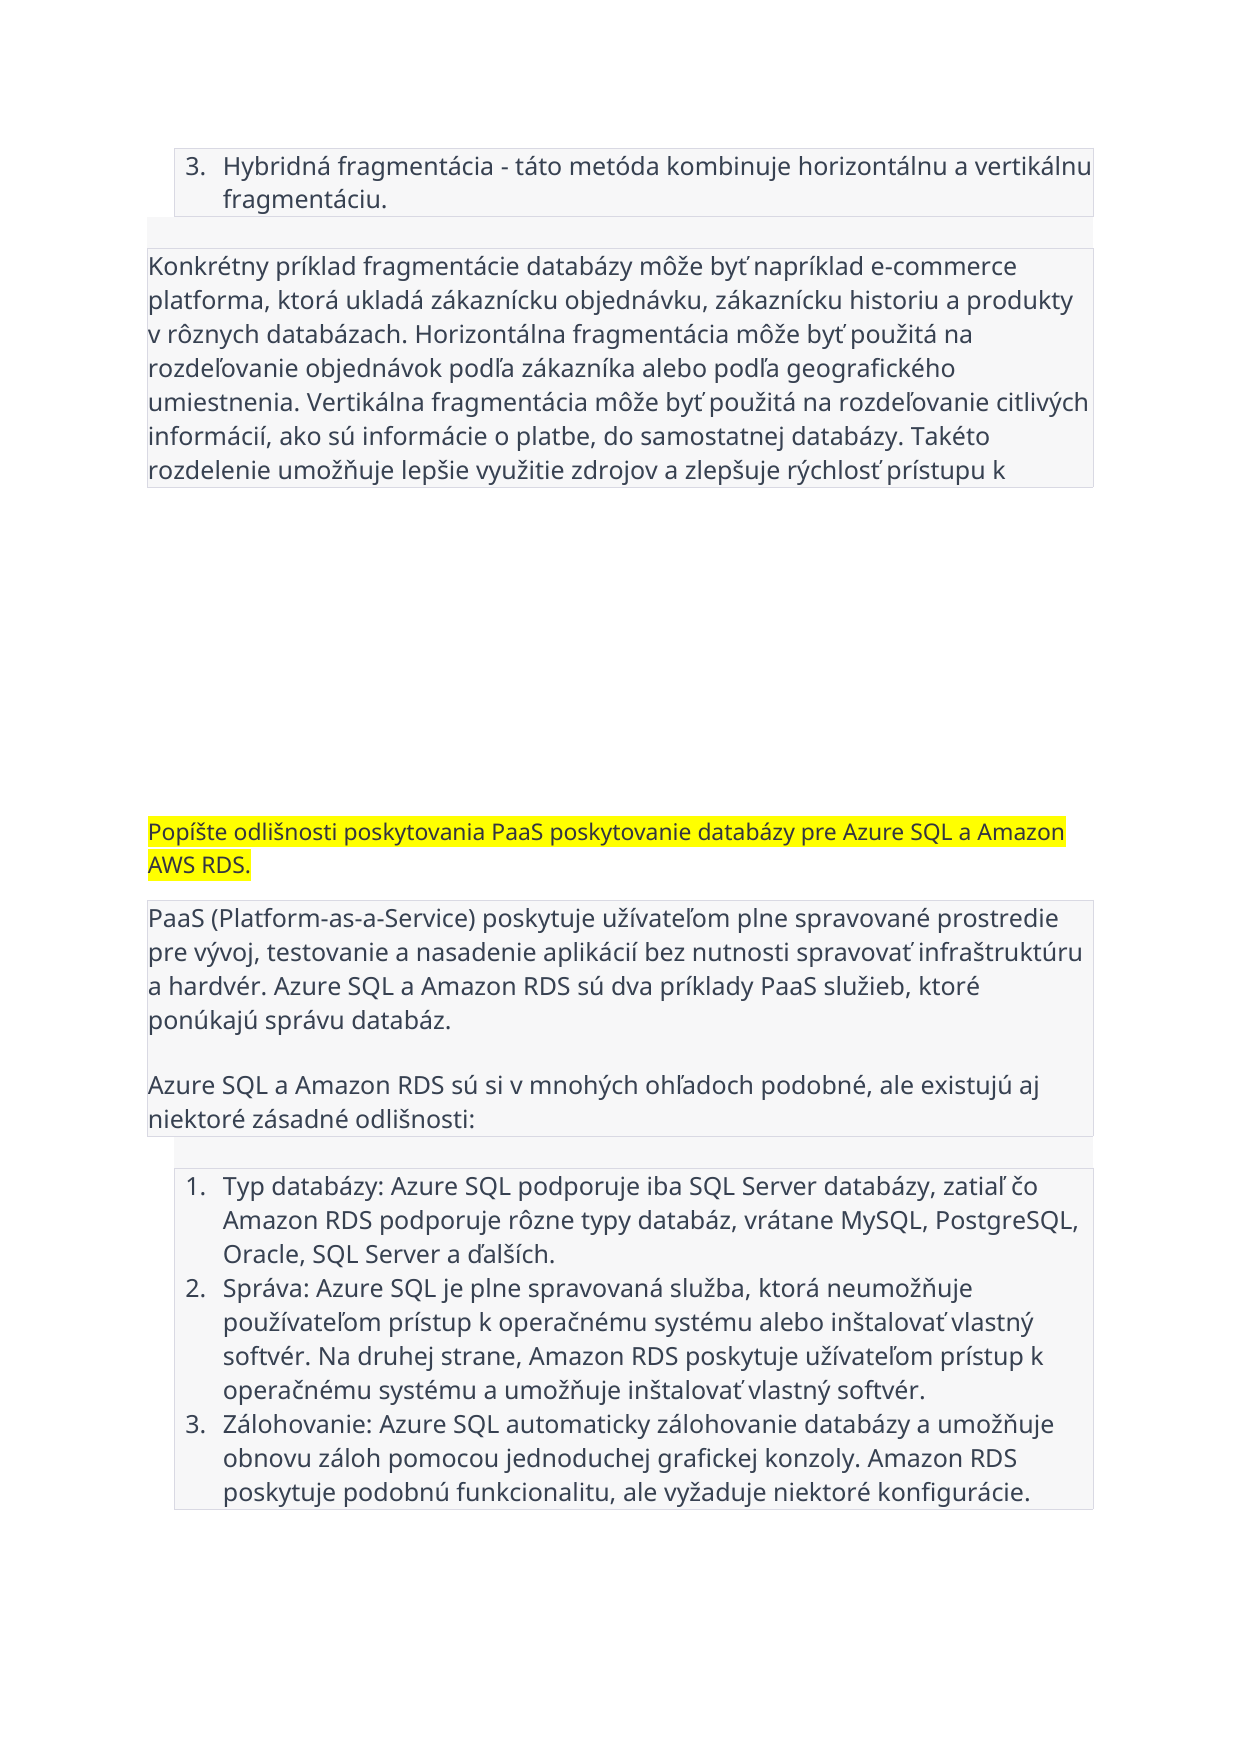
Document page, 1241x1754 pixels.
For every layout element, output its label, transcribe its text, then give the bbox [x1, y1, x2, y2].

list Správa: Azure SQL je plne spravovaná služba, ktorá neumožňuje používateľom prístup k operačnému systému alebo inštalovať vlastný softvér. Na druhej strane, Amazon RDS poskytuje užívateľom prístup k operačnému systému a umožňuje inštalovať vlastný softvér. [175, 1270, 1093, 1406]
text Konkrétny príklad fragmentácie databázy môže byť napríklad e-commerce platforma, ktorá ukladá zákaznícku objednávku, zákaznícku historiu a produkty v rôznych databázach. Horizontálna fragmentácia môže byť použitá na rozdeľovanie objednávok podľa zákazníka alebo podľa geografického umiestnenia. Vertikálna fragmentácia môže byť použitá na rozdeľovanie citlivých informácií, ako sú informácie o platbe, do samostatnej databázy. Takéto rozdelenie umožňuje lepšie využitie zdrojov a zlepšuje rýchlosť prístupu k [148, 249, 1093, 487]
text Azure SQL a Amazon RDS sú si v mnohých ohľadoch podobné, ale existujú aj niektoré zásadné odlišnosti: [148, 1067, 1093, 1136]
list Zálohovanie: Azure SQL automaticky zálohovanie databázy a umožňuje obnovu záloh pomocou jednoduchej grafickej konzoly. Amazon RDS poskytuje podobnú funkcionalitu, ale vyžaduje niektoré konfigurácie. [175, 1406, 1093, 1509]
list Hybridná fragmentácia - táto metóda kombinuje horizontálnu a vertikálnu fragmentáciu. [175, 149, 1093, 216]
text Popíšte odlišnosti poskytovania PaaS poskytovanie databázy pre Azure SQL a Amazon AWS RDS. [148, 816, 1093, 881]
list Typ databázy: Azure SQL podporuje iba SQL Server databázy, zatiaľ čo Amazon RDS podporuje rôzne typy databáz, vrátane MySQL, PostgreSQL, Oracle, SQL Server a ďalších. [175, 1169, 1093, 1270]
text PaaS (Platform-as-a-Service) poskytuje užívateľom plne spravované prostredie pre vývoj, testovanie a nasadenie aplikácií bez nutnosti spravovať infraštruktúru a hardvér. Azure SQL a Amazon RDS sú dva príklady PaaS služieb, ktoré ponúkajú správu databáz. [148, 901, 1093, 1037]
